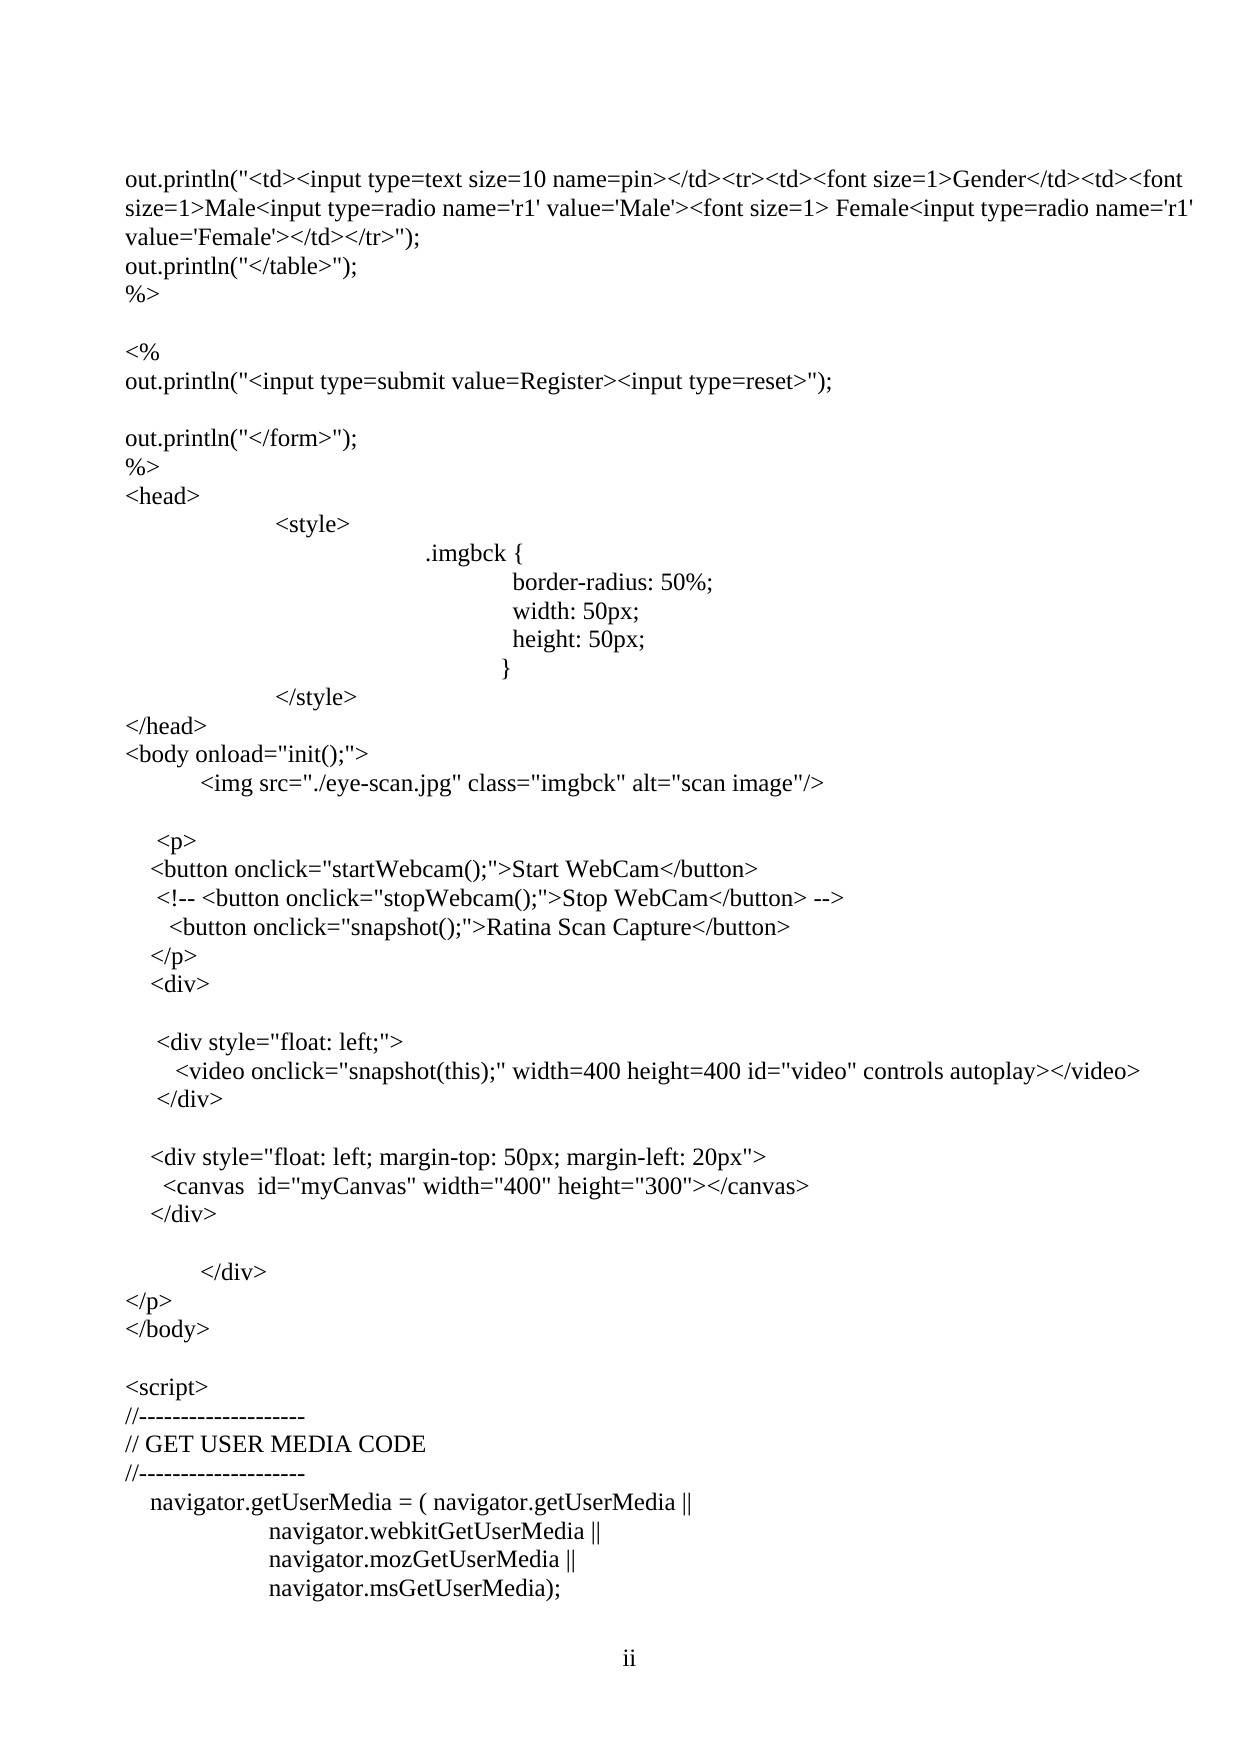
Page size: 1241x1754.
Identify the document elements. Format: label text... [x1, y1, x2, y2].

text </div> [125, 1199, 1240, 1228]
text //-------------------- [125, 1401, 1240, 1429]
text // GET USER MEDIA CODE [125, 1429, 1240, 1458]
text </div> [125, 1257, 1240, 1286]
text </div> [125, 1084, 1240, 1113]
text </p> [125, 1286, 1240, 1314]
text navigator.webkitGetUserMedia || [125, 1516, 1240, 1544]
text width: 50px; [125, 596, 1240, 624]
text <video onclick="snapshot(this);" width=400 height=400 id="video" controls autoplay></video> [125, 1056, 1240, 1084]
text } [125, 653, 1240, 682]
text <% [125, 337, 1240, 366]
text out.println("</form>"); [125, 423, 1240, 452]
text out.println("</table>"); [125, 251, 1240, 279]
text out.println("<input type=submit value=Register><input type=reset>"); [125, 366, 1240, 394]
text %> [125, 279, 1240, 308]
text <div> [125, 969, 1240, 998]
text border-radius: 50%; [125, 567, 1240, 596]
text <style> [125, 509, 1240, 538]
text out.println("<td><input type=text size=10 name=pin></td><tr><td><font size=1>Gender</td><td><font size=1>Male<input type=radio name='r1' value='Male'><font size=1> Female<input type=radio name='r1' value='Female'></td></tr>"); [125, 164, 1240, 251]
text </p> [125, 941, 1240, 969]
text %> [125, 452, 1240, 481]
text //-------------------- [125, 1458, 1240, 1487]
text <p> [125, 826, 1240, 854]
text </body> [125, 1314, 1240, 1343]
text </style> [125, 682, 1240, 711]
text <canvas id="myCanvas" width="400" height="300"></canvas> [125, 1171, 1240, 1199]
text navigator.getUserMedia = ( navigator.getUserMedia || [125, 1487, 1240, 1516]
text </head> [125, 711, 1240, 739]
text <body onload="init();"> [125, 739, 1240, 768]
text <button onclick="snapshot();">Ratina Scan Capture</button> [125, 912, 1240, 941]
text <div style="float: left;"> [125, 1027, 1240, 1056]
text <button onclick="startWebcam();">Start WebCam</button> [125, 854, 1240, 883]
text navigator.mozGetUserMedia || [125, 1544, 1240, 1573]
text <div style="float: left; margin-top: 50px; margin-left: 20px"> [125, 1142, 1240, 1171]
text <script> [125, 1372, 1240, 1401]
text <!-- <button onclick="stopWebcam();">Stop WebCam</button> --> [125, 883, 1240, 912]
text <head> [125, 481, 1240, 509]
text <img src="./eye-scan.jpg" class="imgbck" alt="scan image"/> [125, 768, 1240, 797]
text height: 50px; [125, 624, 1240, 653]
text .imgbck { [125, 538, 1240, 567]
text navigator.msGetUserMedia); [125, 1573, 1240, 1602]
